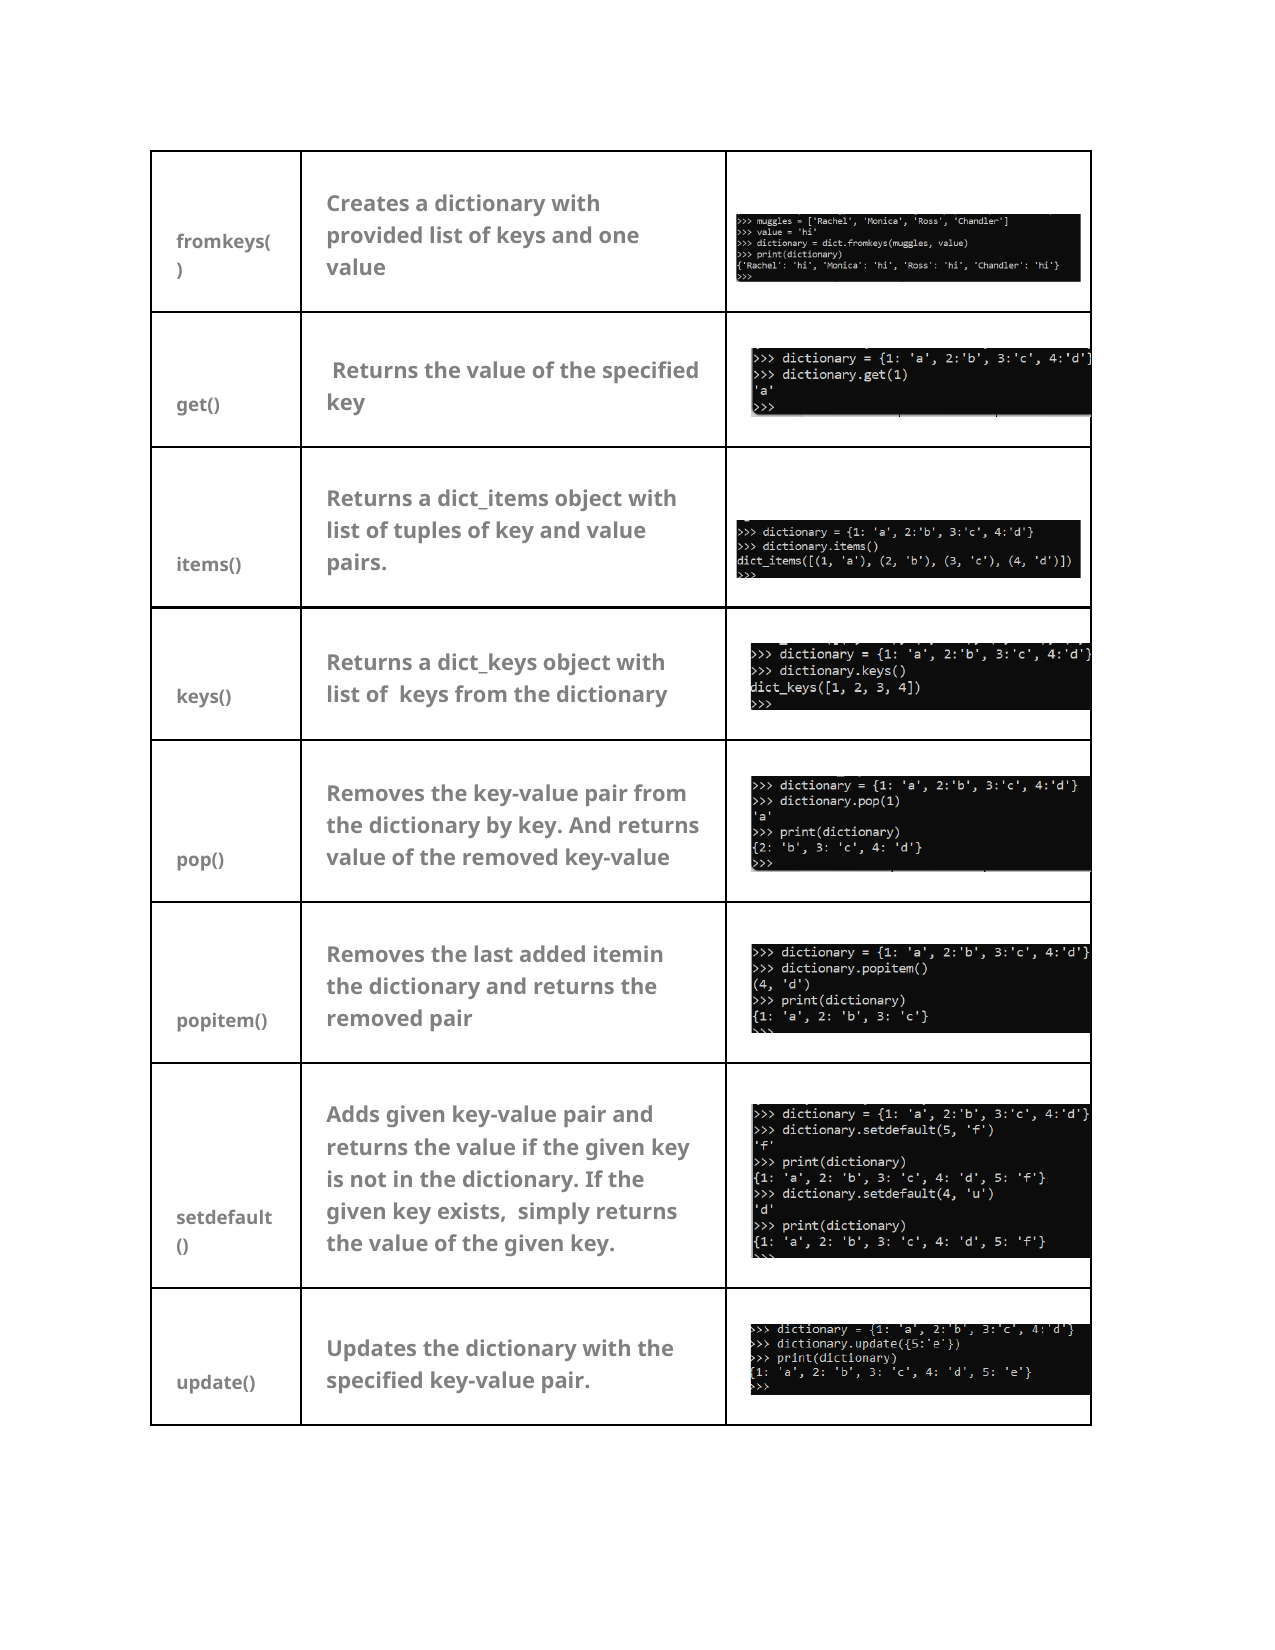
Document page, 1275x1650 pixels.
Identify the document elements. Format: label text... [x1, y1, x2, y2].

table_cell Adds given key-value pair and returns the value if the given key is not in the dictionary. If the given key exists, simply returns the value of the given key. [302, 1064, 725, 1287]
table_cell keys() [152, 609, 300, 738]
picture [736, 520, 1081, 578]
table_cell [727, 609, 1090, 738]
picture [750, 348, 1092, 417]
table_cell [727, 1289, 1090, 1424]
picture [750, 1324, 1092, 1395]
table_cell fromkeys() [152, 152, 300, 311]
table_cell Creates a dictionary with provided list of keys and one value [302, 152, 725, 311]
table_cell Returns the value of the specified key [302, 313, 725, 446]
table_cell Returns a dict_items object with list of tuples of key and value pairs. [302, 448, 725, 606]
picture [736, 214, 1081, 282]
table_cell popitem() [152, 903, 300, 1062]
table_cell [727, 448, 1090, 606]
table_cell pop() [152, 741, 300, 901]
table_cell Updates the dictionary with the specified key-value pair. [302, 1289, 725, 1424]
picture [750, 1104, 1092, 1258]
picture [750, 643, 1092, 710]
table_cell Removes the key-value pair from the dictionary by key. And returns value of the removed key-value [302, 741, 725, 901]
table_cell get() [152, 313, 300, 446]
table_cell items() [152, 448, 300, 606]
picture [750, 944, 1092, 1033]
table_cell [727, 313, 1090, 446]
table_cell [727, 152, 1090, 311]
picture [750, 776, 1092, 872]
table_cell Returns a dict_keys object with list of keys from the dictionary [302, 609, 725, 738]
table_cell [727, 903, 1090, 1062]
table_cell update() [152, 1289, 300, 1424]
table_cell [727, 741, 1090, 901]
table_cell setdefault() [152, 1064, 300, 1287]
table_cell Removes the last added itemin the dictionary and returns the removed pair [302, 903, 725, 1062]
table_cell [727, 1064, 1090, 1287]
